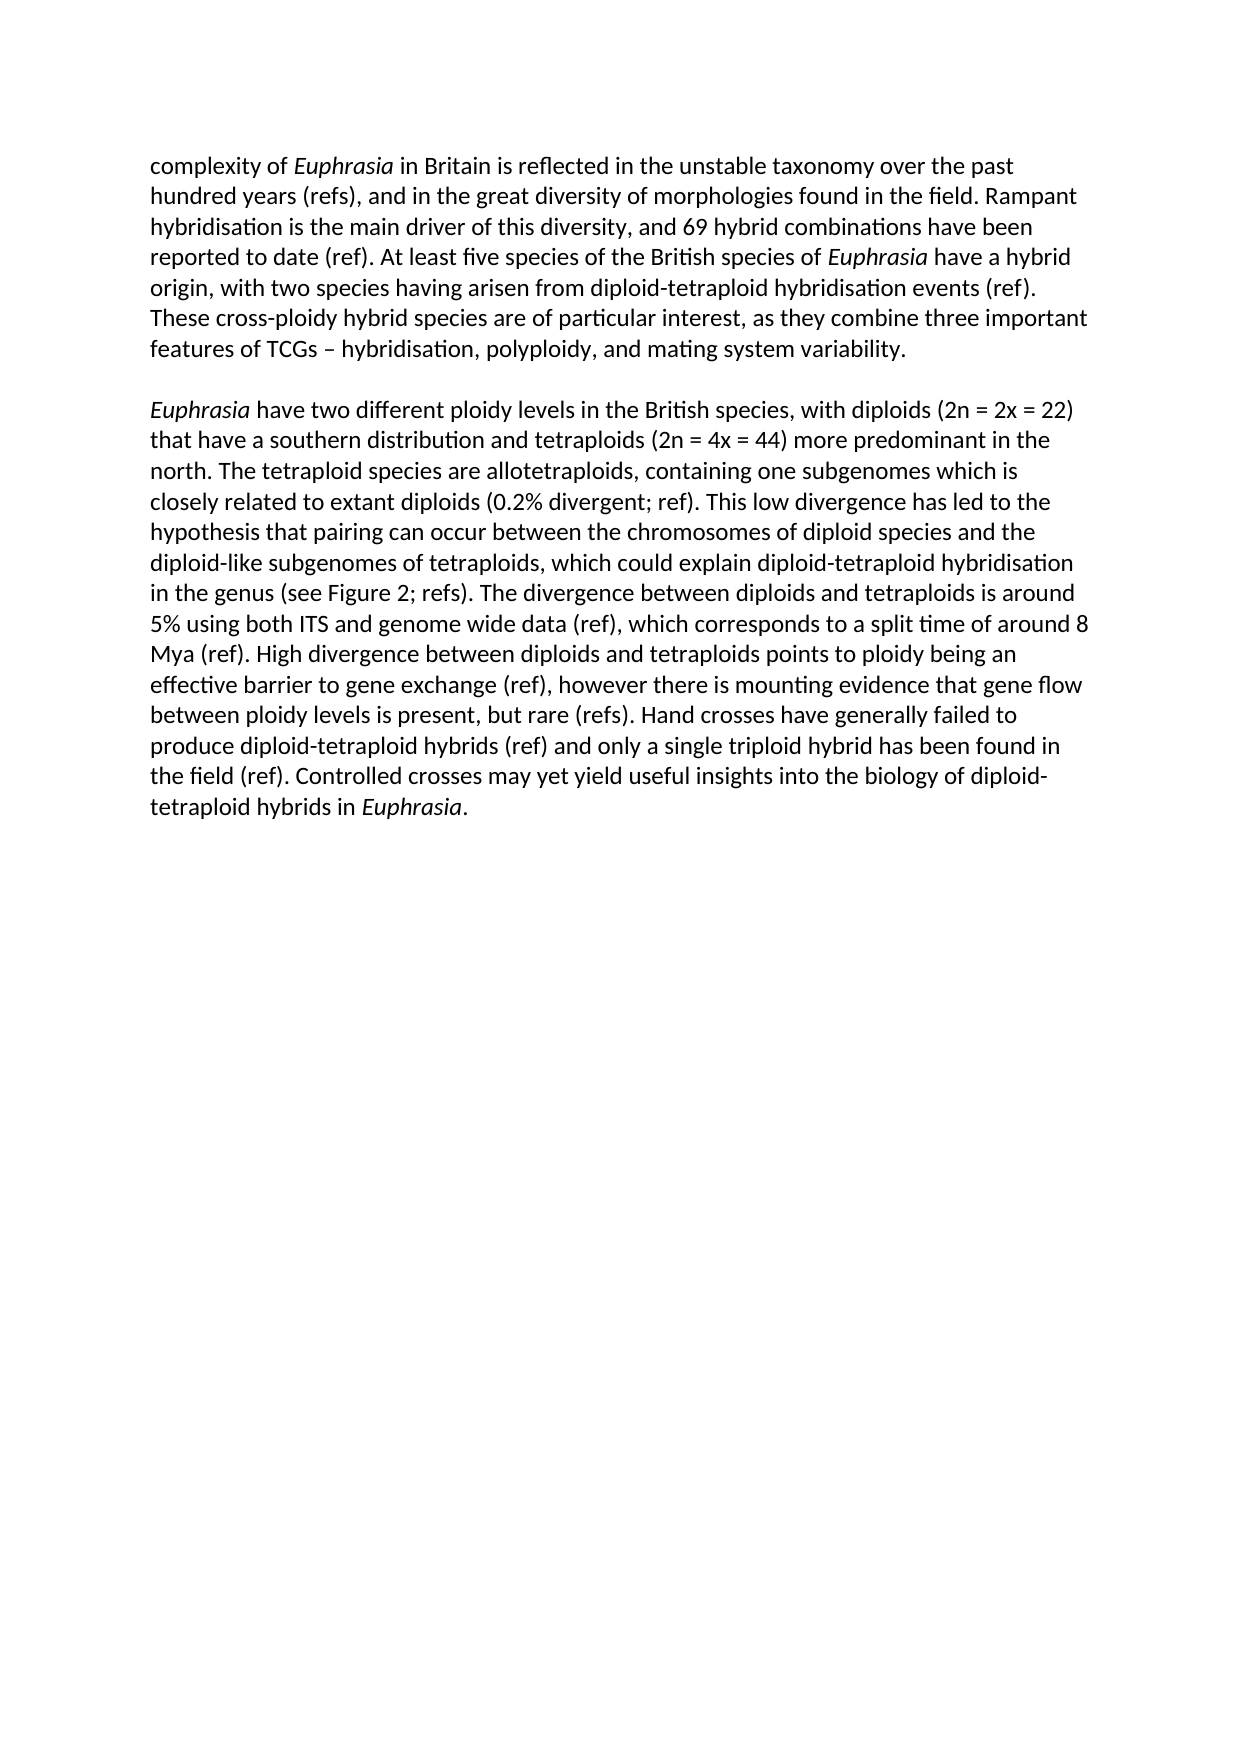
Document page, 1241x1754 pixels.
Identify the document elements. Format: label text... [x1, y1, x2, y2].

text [150, 150, 1090, 364]
text Euphrasia have two different ploidy levels in the British species, with diploids (2n = 2x = 22) that have a southern distribution and tetraploids (2n = 4x = 44) more predominant in the north. The tetraploid species are allotetraploids, containing one subgenomes which is closely related to extant diploids (0.2% divergent; ref). This low divergence has led to the hypothesis that pairing can occur between the chromosomes of diploid species and the diploid-like subgenomes of tetraploids, which could explain diploid-tetraploid hybridisation in the genus (see Figure 2; refs). The divergence between diploids and tetraploids is around 5% using both ITS and genome wide data (ref), which corresponds to a split time of around 8 Mya (ref). High divergence between diploids and tetraploids points to ploidy being an effective barrier to gene exchange (ref), however there is mounting evidence that gene flow between ploidy levels is present, but rare (refs). Hand crosses have generally failed to produce diploid-tetraploid hybrids (ref) and only a single triploid hybrid has been found in the field (ref). Controlled crosses may yet yield useful insights into the biology of diploid-tetraploid hybrids in Euphrasia. [150, 394, 1090, 821]
